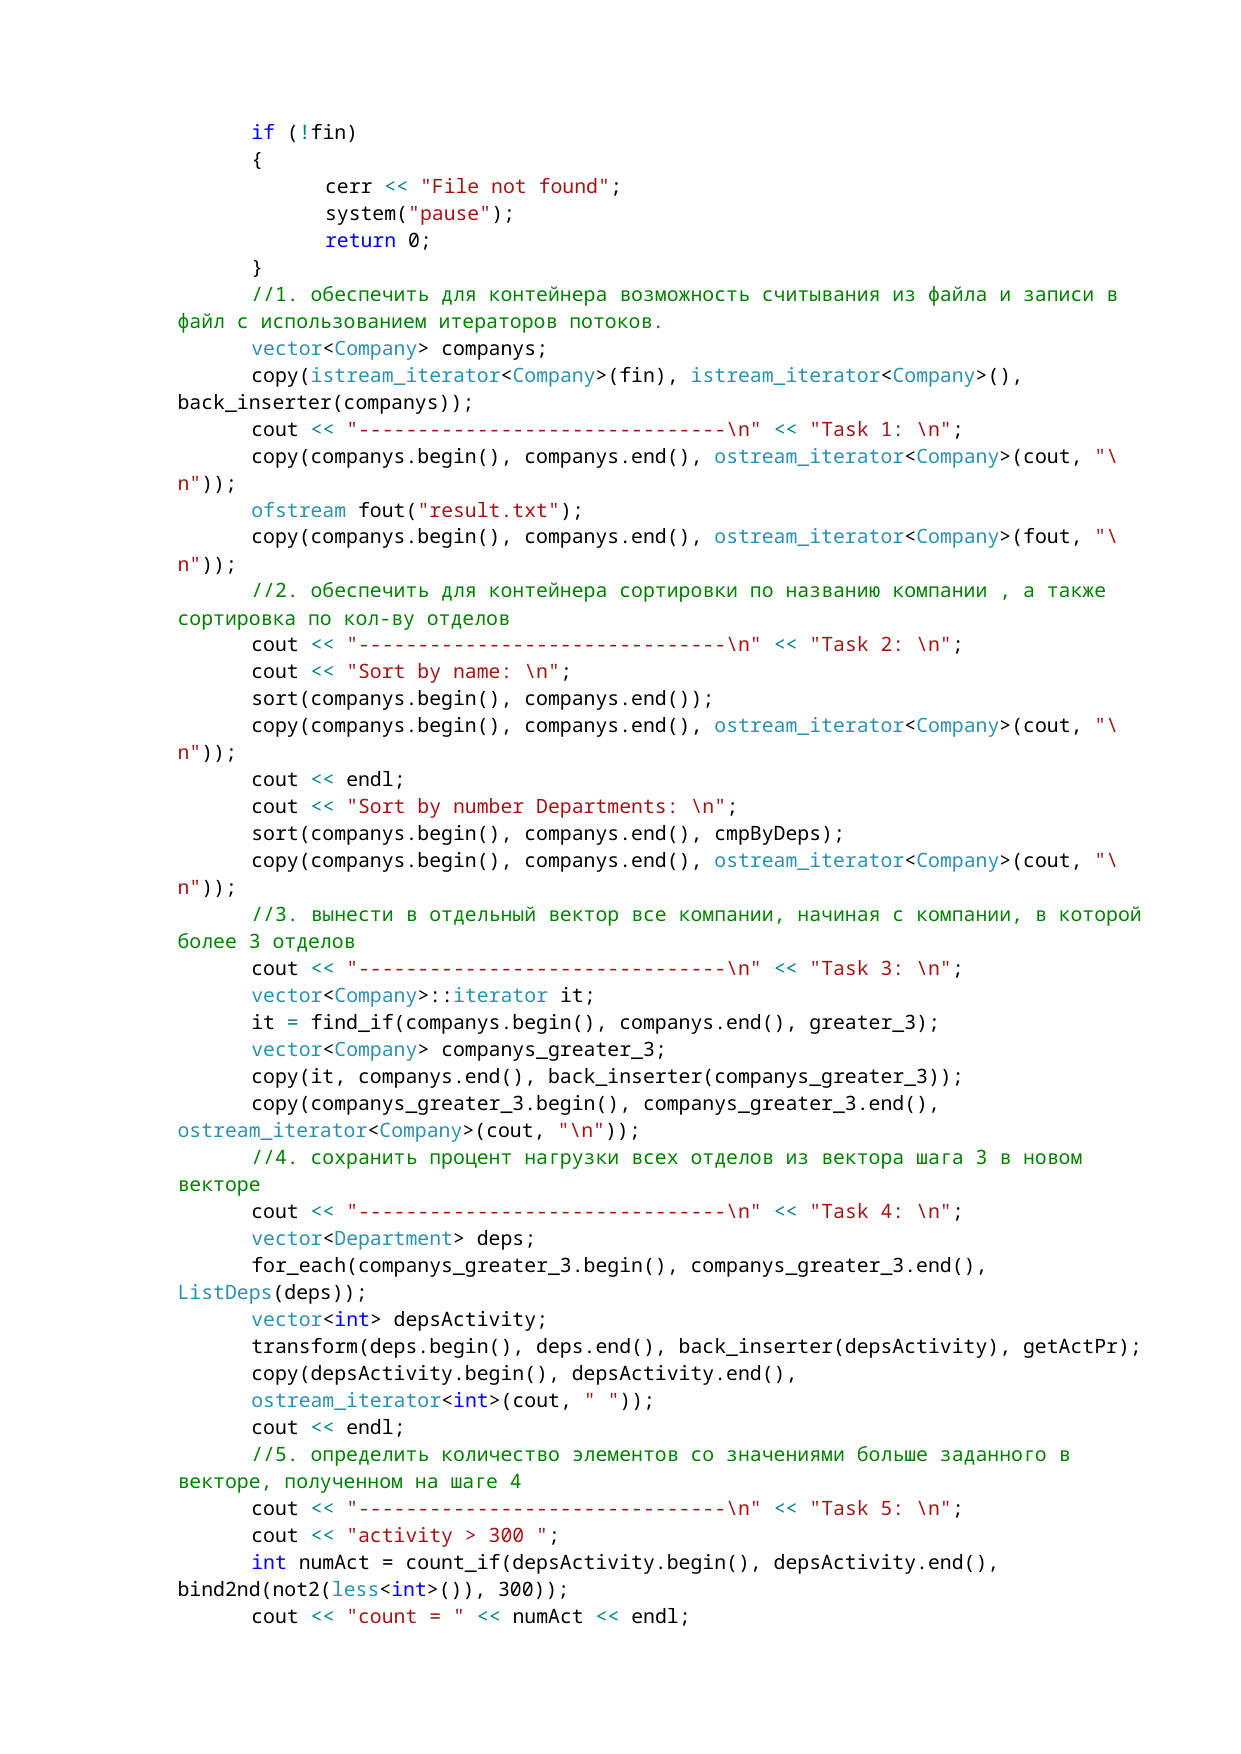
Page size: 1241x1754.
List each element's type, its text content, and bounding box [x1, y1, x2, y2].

text cout << "-------------------------------\n" << "Task 5: \n"; [177, 1494, 1152, 1521]
text copy(it, companys.end(), back_inserter(companys_greater_3)); [177, 1062, 1152, 1089]
text //3. вынести в отдельный вектор все компании, начиная с компании, в которой более 3 отделов [177, 901, 1152, 954]
text //5. oпределить количество элементов со значениями больше заданного в векторе, полученном на шаге 4 [177, 1440, 1152, 1494]
text copy(depsActivity.begin(), depsActivity.end(), [177, 1359, 1152, 1386]
text ostream_iterator<int>(cout, " ")); [177, 1386, 1152, 1413]
text copy(companys_greater_3.begin(), companys_greater_3.end(), ostream_iterator<Company>(cout, "\n")); [177, 1089, 1152, 1143]
text cout << "count = " << numAct << endl; [177, 1602, 1152, 1629]
text cout << "-------------------------------\n" << "Task 3: \n"; [177, 954, 1152, 981]
text cout << "Sort by name: \n"; [177, 658, 1152, 685]
text cout << "-------------------------------\n" << "Task 4: \n"; [177, 1197, 1152, 1224]
text copy(istream_iterator<Company>(fin), istream_iterator<Company>(), back_inserter(companys)); [177, 361, 1152, 415]
text if (!fin) [177, 118, 1152, 145]
text //1. обеспечить для контейнера возможность считывания из файла и записи в файл с использованием итераторов потоков. [177, 280, 1152, 334]
text sort(companys.begin(), companys.end()); [177, 685, 1152, 712]
text } [177, 253, 1152, 280]
text vector<Department> deps; [177, 1224, 1152, 1251]
text cout << endl; [177, 766, 1152, 793]
text system("pause"); [177, 199, 1152, 226]
text for_each(companys_greater_3.begin(), companys_greater_3.end(), ListDeps(deps)); [177, 1251, 1152, 1305]
text sort(companys.begin(), companys.end(), cmpByDeps); [177, 819, 1152, 847]
text { [177, 145, 1152, 172]
text cout << "-------------------------------\n" << "Task 1: \n"; [177, 415, 1152, 442]
text ofstream fout("result.txt"); [177, 496, 1152, 523]
text cout << endl; [177, 1413, 1152, 1440]
text vector<Company> companys_greater_3; [177, 1035, 1152, 1062]
text cout << "activity > 300 "; [177, 1521, 1152, 1548]
text transform(deps.begin(), deps.end(), back_inserter(depsActivity), getActPr); [177, 1332, 1152, 1359]
text copy(companys.begin(), companys.end(), ostream_iterator<Company>(cout, "\n")); [177, 442, 1152, 496]
text copy(companys.begin(), companys.end(), ostream_iterator<Company>(cout, "\n")); [177, 712, 1152, 766]
text cout << "Sort by number Departments: \n"; [177, 793, 1152, 819]
text return 0; [177, 226, 1152, 253]
text vector<Company> companys; [177, 334, 1152, 361]
text //2. обеспечить для контейнера сортировки по названию компании , а также сортировка по кол-ву отделов [177, 577, 1152, 631]
text //4. сохранить процент нагрузки всех отделов из вектора шага 3 в новом векторе [177, 1143, 1152, 1197]
text cout << "-------------------------------\n" << "Task 2: \n"; [177, 631, 1152, 658]
text copy(companys.begin(), companys.end(), ostream_iterator<Company>(fout, "\n")); [177, 523, 1152, 577]
text it = find_if(companys.begin(), companys.end(), greater_3); [177, 1008, 1152, 1035]
text vector<int> depsActivity; [177, 1305, 1152, 1332]
text cerr << "File not found"; [177, 172, 1152, 199]
text int numAct = count_if(depsActivity.begin(), depsActivity.end(), bind2nd(not2(less<int>()), 300)); [177, 1548, 1152, 1602]
text copy(companys.begin(), companys.end(), ostream_iterator<Company>(cout, "\n")); [177, 847, 1152, 901]
text vector<Company>::iterator it; [177, 981, 1152, 1008]
